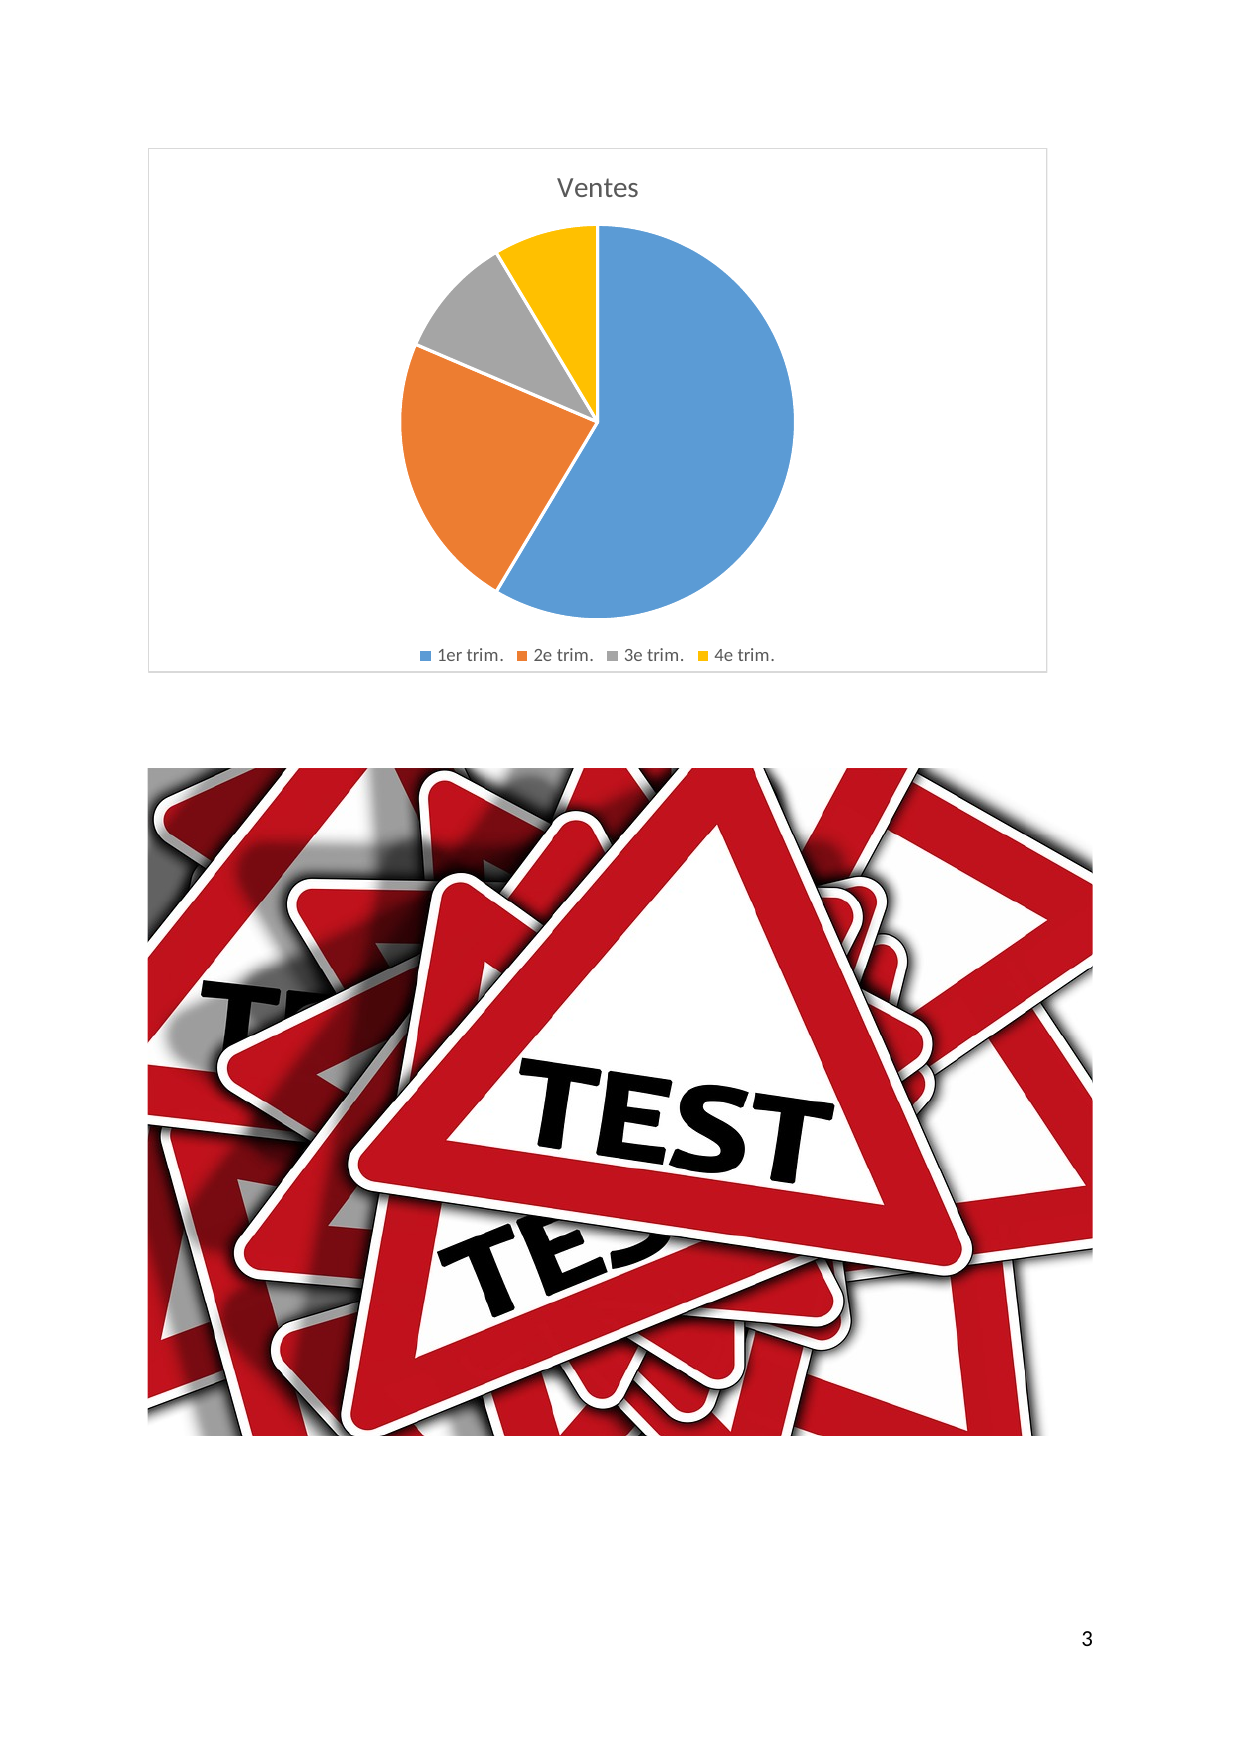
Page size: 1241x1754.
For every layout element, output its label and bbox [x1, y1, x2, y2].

picture [147, 768, 1093, 1436]
